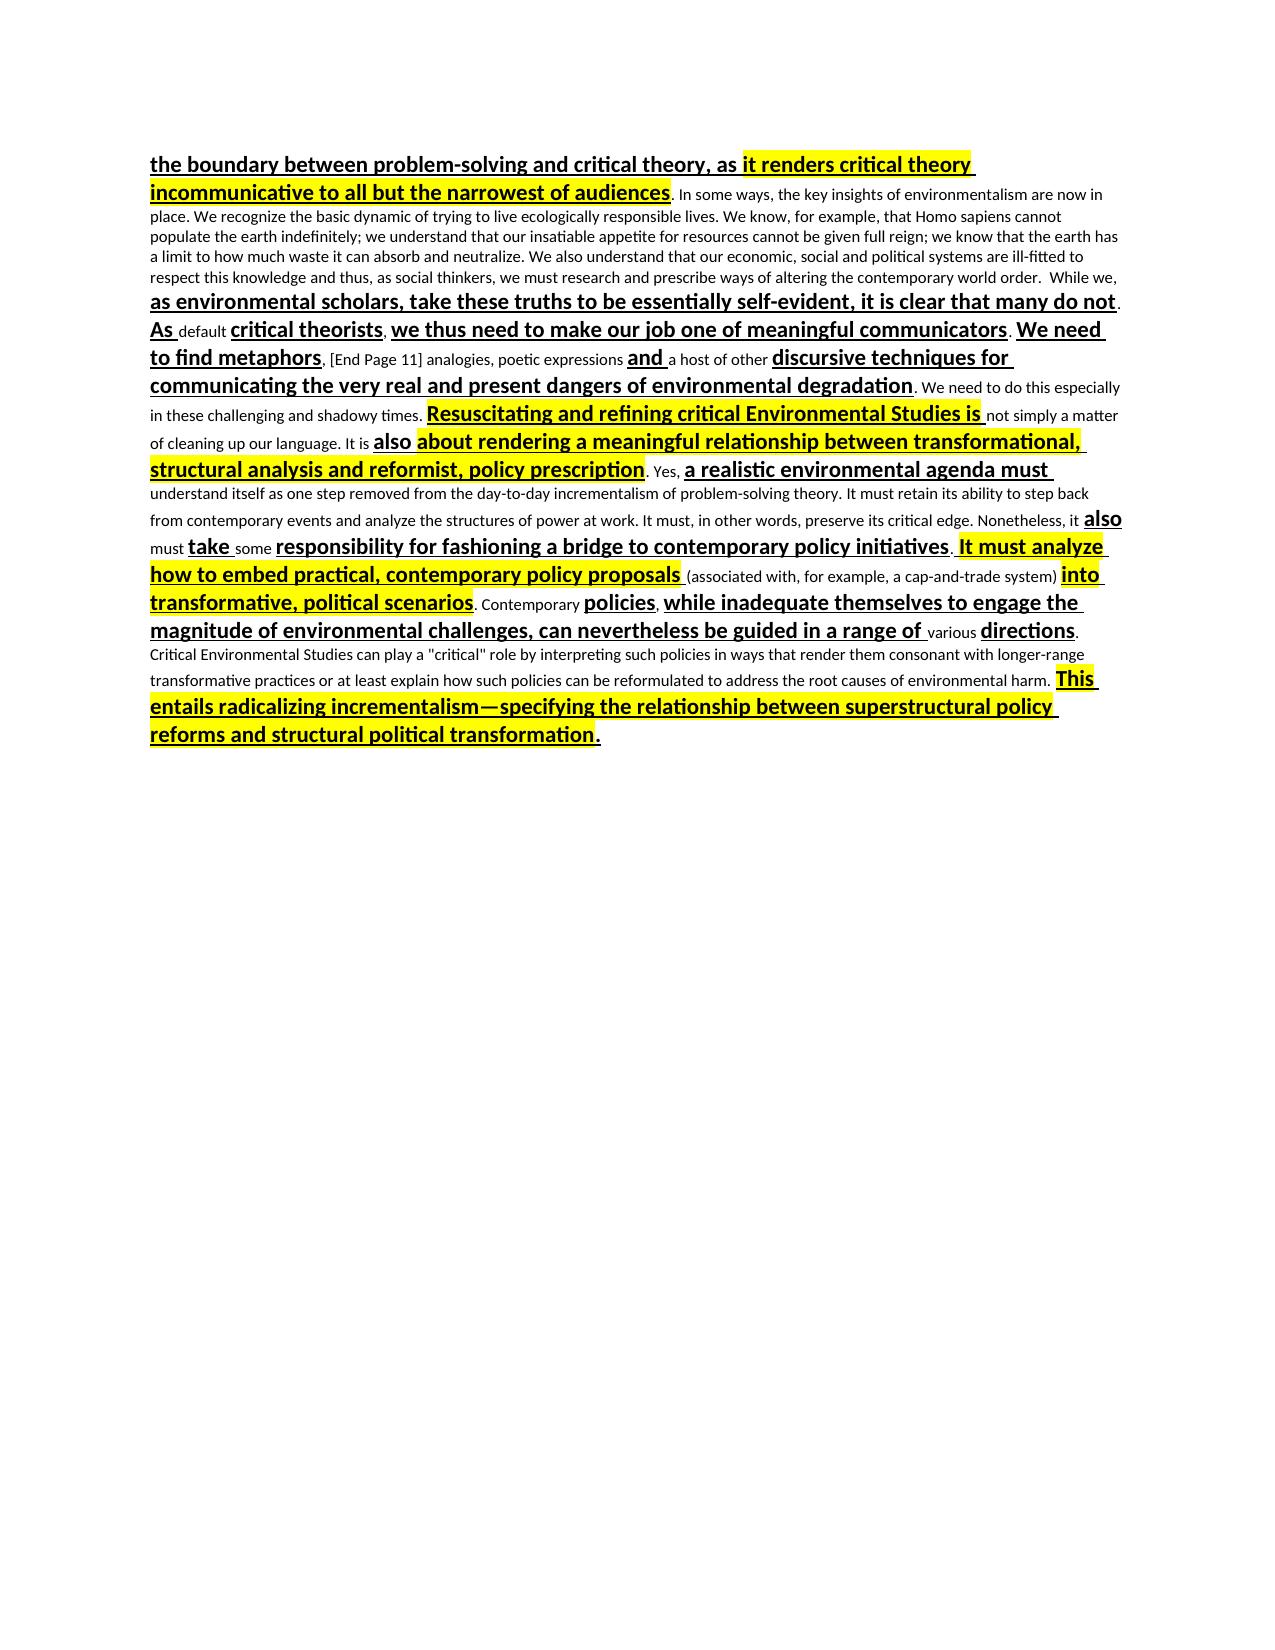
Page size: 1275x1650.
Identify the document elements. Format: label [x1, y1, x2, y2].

text [150, 150, 1125, 748]
